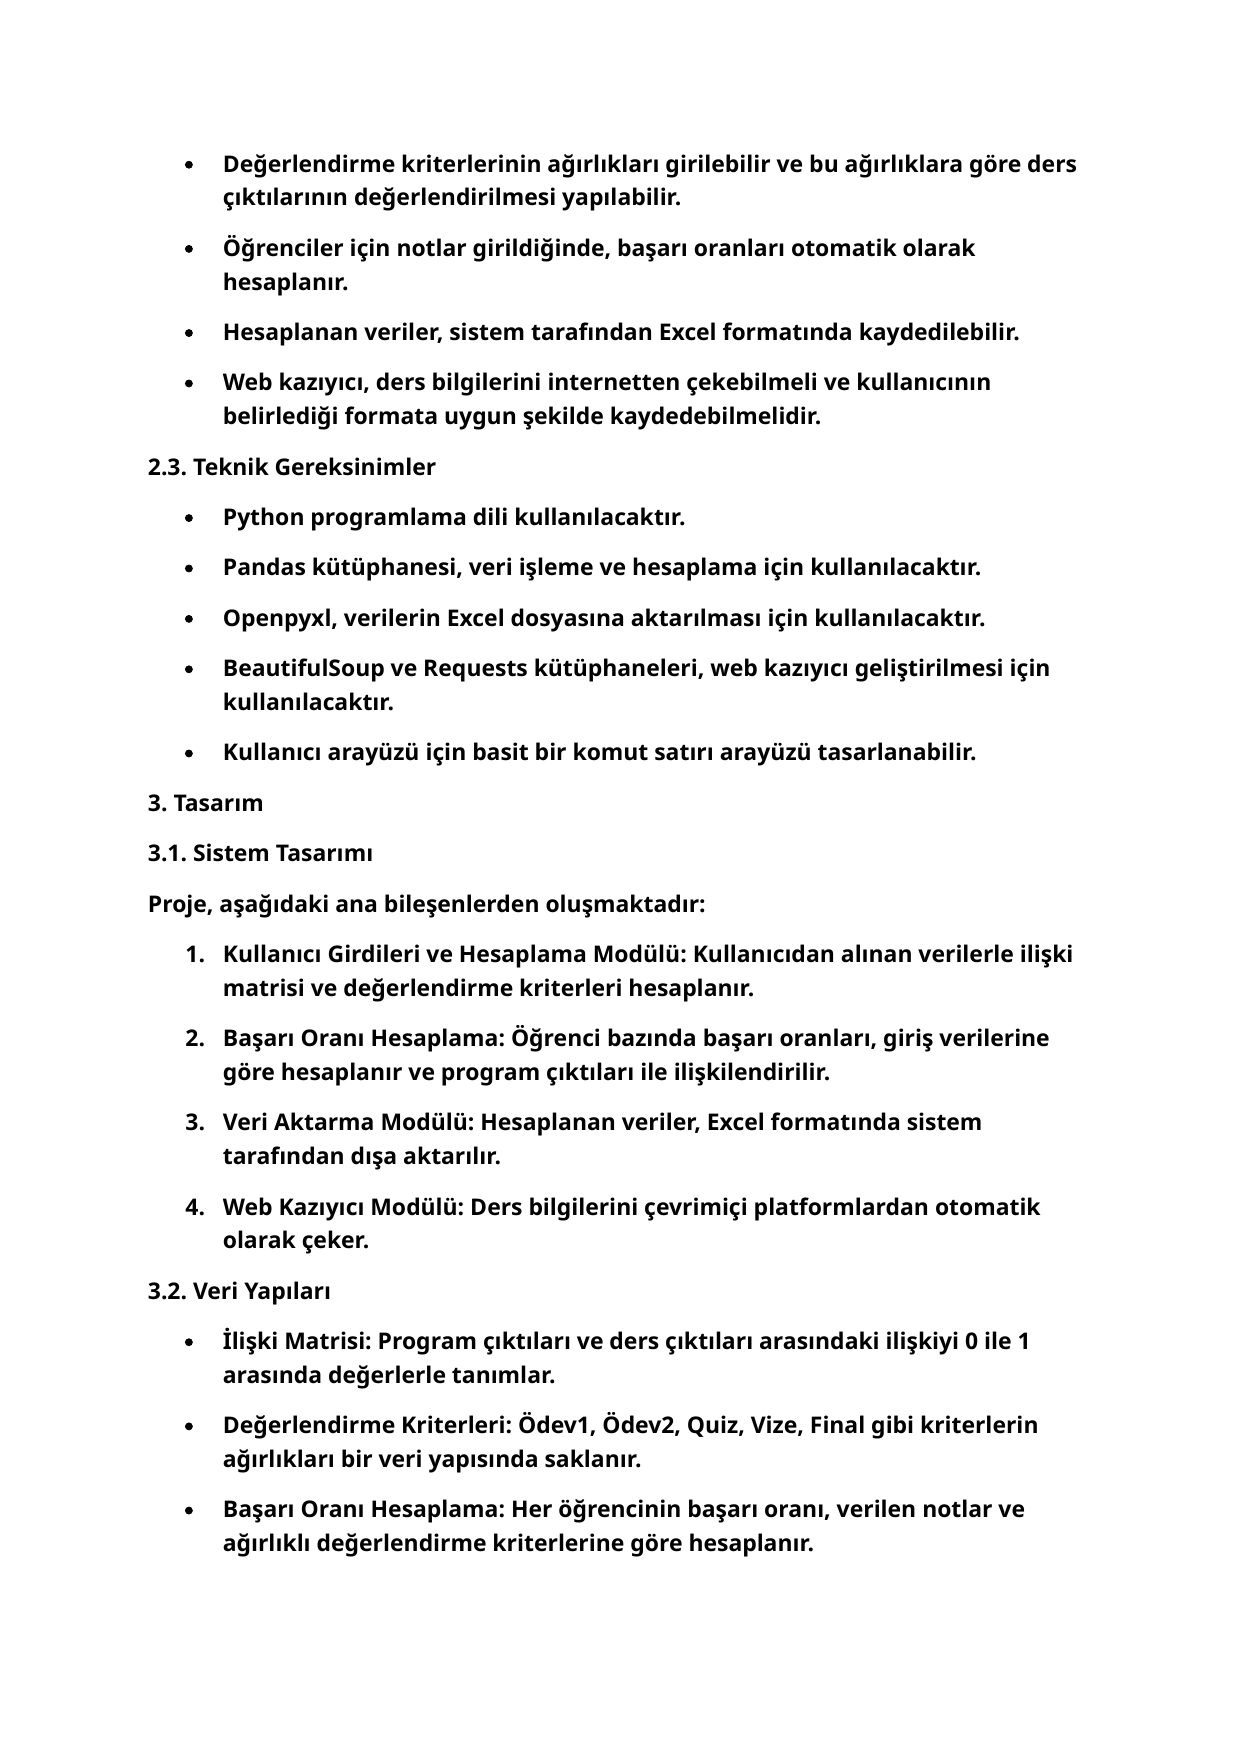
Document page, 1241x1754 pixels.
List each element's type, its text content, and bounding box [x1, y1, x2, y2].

list Web Kazıyıcı Modülü: Ders bilgilerini çevrimiçi platformlardan otomatik olarak çeker. [185, 1191, 1093, 1256]
list Pandas kütüphanesi, veri işleme ve hesaplama için kullanılacaktır. [185, 551, 1093, 583]
list İlişki Matrisi: Program çıktıları ve ders çıktıları arasındaki ilişkiyi 0 ile 1 arasında değerlerle tanımlar. [185, 1325, 1093, 1390]
list Openpyxl, verilerin Excel dosyasına aktarılması için kullanılacaktır. [185, 602, 1093, 633]
list Kullanıcı arayüzü için basit bir komut satırı arayüzü tasarlanabilir. [185, 736, 1093, 768]
list Kullanıcı Girdileri ve Hesaplama Modülü: Kullanıcıdan alınan verilerle ilişki matrisi ve değerlendirme kriterleri hesaplanır. [185, 938, 1093, 1003]
list Başarı Oranı Hesaplama: Her öğrencinin başarı oranı, verilen notlar ve ağırlıklı değerlendirme kriterlerine göre hesaplanır. [185, 1493, 1093, 1558]
text 3.2. Veri Yapıları [148, 1275, 1093, 1306]
text 2.3. Teknik Gereksinimler [148, 451, 1093, 482]
text Proje, aşağıdaki ana bileşenlerden oluşmaktadır: [148, 888, 1093, 919]
list Değerlendirme Kriterleri: Ödev1, Ödev2, Quiz, Vize, Final gibi kriterlerin ağırlıkları bir veri yapısında saklanır. [185, 1409, 1093, 1474]
list BeautifulSoup ve Requests kütüphaneleri, web kazıyıcı geliştirilmesi için kullanılacaktır. [185, 652, 1093, 717]
list Öğrenciler için notlar girildiğinde, başarı oranları otomatik olarak hesaplanır. [185, 232, 1093, 297]
list Veri Aktarma Modülü: Hesaplanan veriler, Excel formatında sistem tarafından dışa aktarılır. [185, 1106, 1093, 1171]
list Değerlendirme kriterlerinin ağırlıkları girilebilir ve bu ağırlıklara göre ders çıktılarının değerlendirilmesi yapılabilir. [185, 148, 1093, 213]
text 3.1. Sistem Tasarımı [148, 837, 1093, 868]
text 3. Tasarım [148, 787, 1093, 818]
list Hesaplanan veriler, sistem tarafından Excel formatında kaydedilebilir. [185, 316, 1093, 347]
list Python programlama dili kullanılacaktır. [185, 501, 1093, 532]
list Web kazıyıcı, ders bilgilerini internetten çekebilmeli ve kullanıcının belirlediği formata uygun şekilde kaydedebilmelidir. [185, 366, 1093, 431]
list Başarı Oranı Hesaplama: Öğrenci bazında başarı oranları, giriş verilerine göre hesaplanır ve program çıktıları ile ilişkilendirilir. [185, 1022, 1093, 1087]
